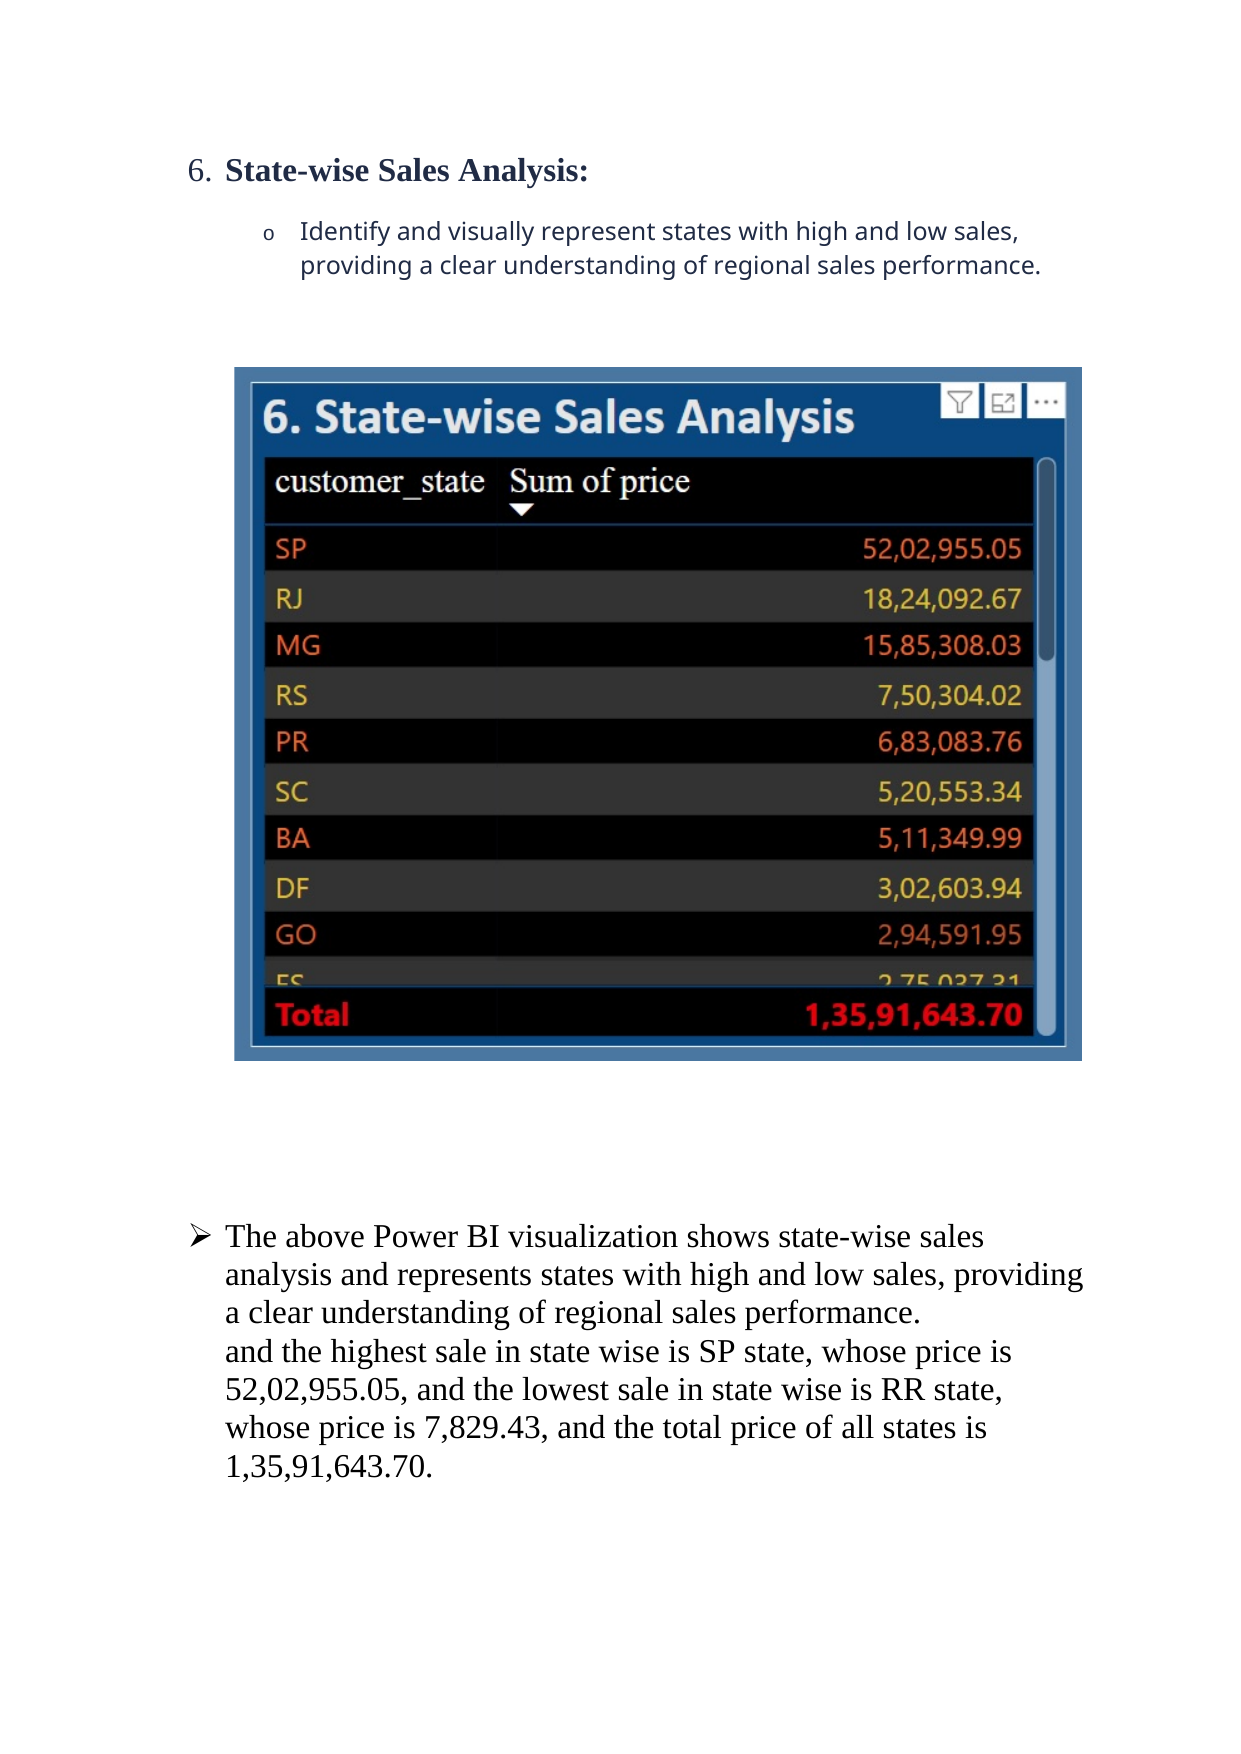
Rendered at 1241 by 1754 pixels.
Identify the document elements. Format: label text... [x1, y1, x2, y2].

list Identify and visually represent states with high and low sales, providing a clear understanding of regional sales performance. [262, 213, 1090, 281]
list The above Power BI visualization shows state-wise sales analysis and represents states with high and low sales, providing a clear understanding of regional sales performance. and the highest sale in state wise is SP state, whose price is 52,02,955.05, and the lowest sale in state wise is RR state, whose price is 7,829.43, and the total price of all states is 1,35,91,643.70. [187, 1216, 1090, 1484]
list State-wise Sales Analysis: [187, 150, 1090, 188]
picture [234, 367, 1082, 1061]
